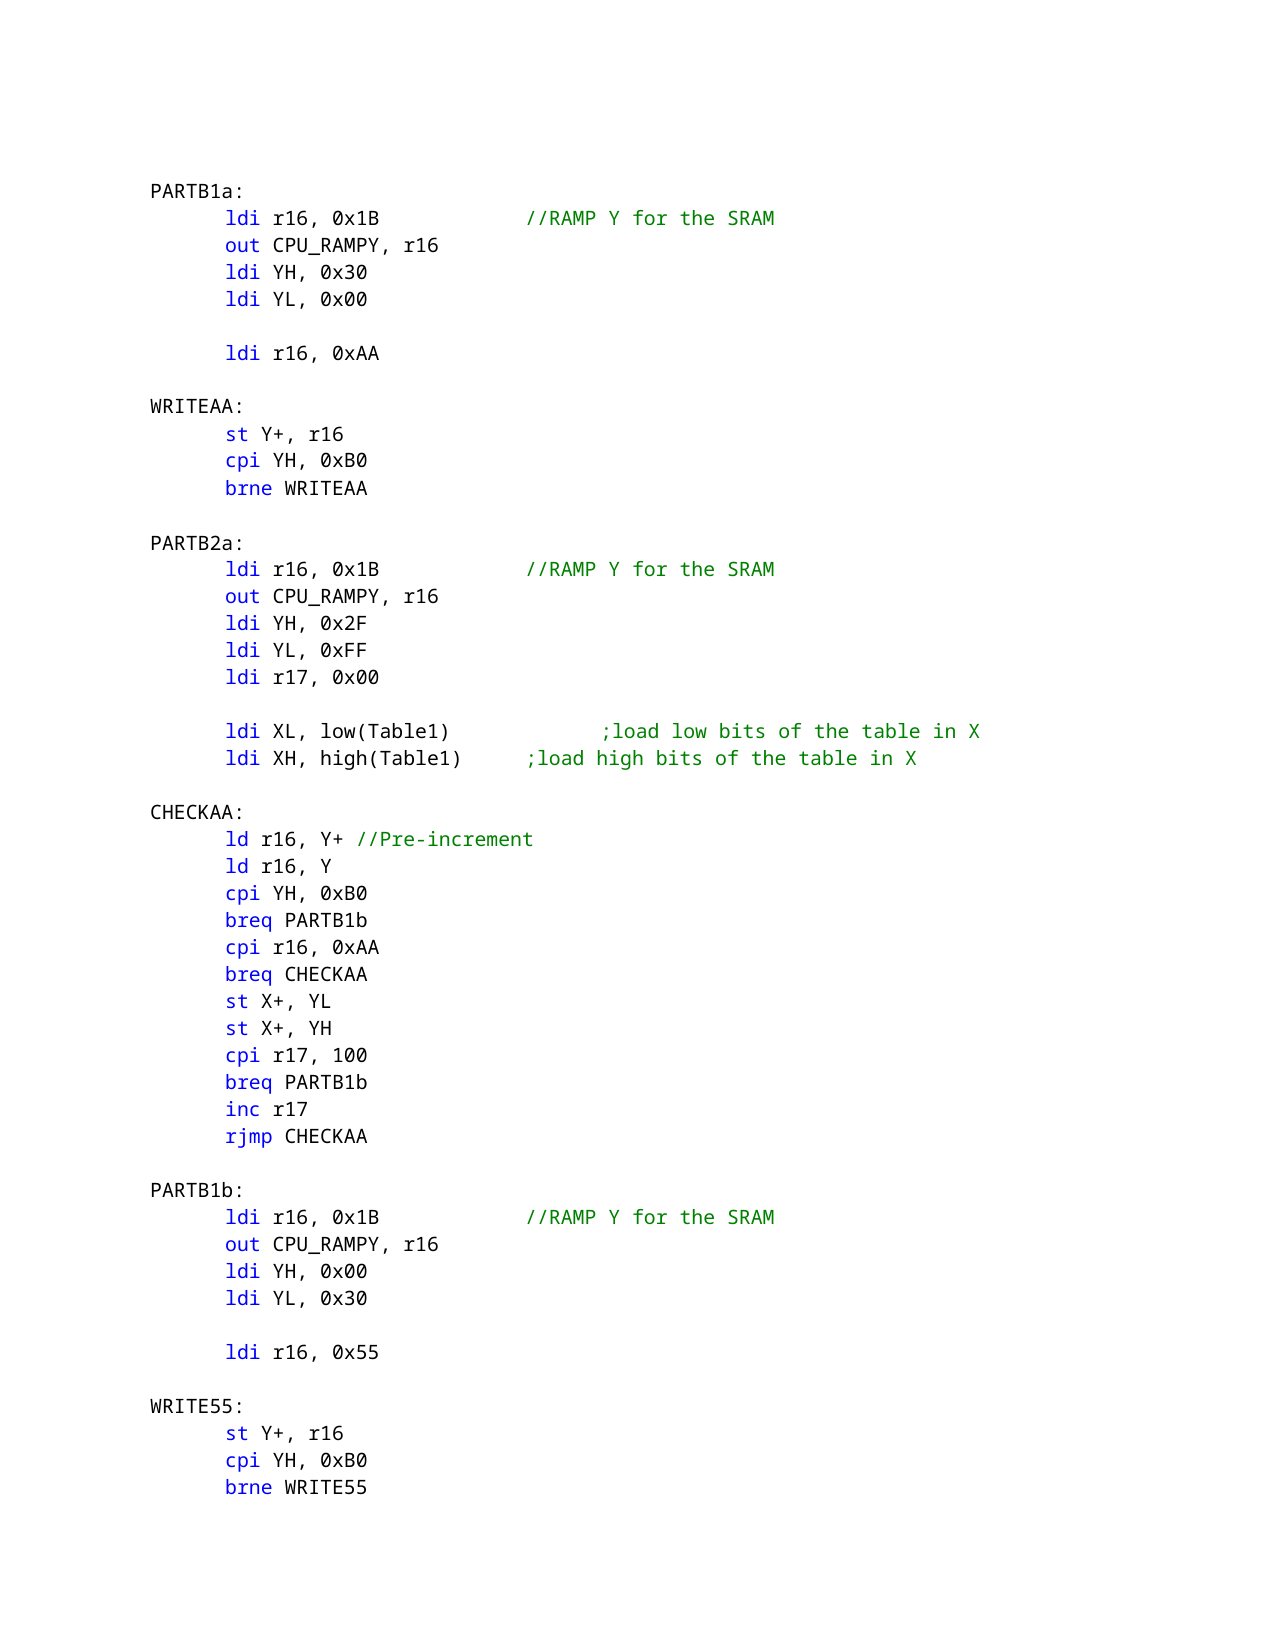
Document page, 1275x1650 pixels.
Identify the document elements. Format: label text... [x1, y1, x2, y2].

text inc r17 [150, 1095, 1125, 1122]
text PARTB1a: [150, 177, 1125, 204]
text cpi YH, 0xB0 [150, 879, 1125, 906]
text breq CHECKAA [150, 960, 1125, 987]
text ld r16, Y+ //Pre-increment [150, 826, 1125, 852]
text ldi YL, 0x30 [150, 1284, 1125, 1311]
text ldi YL, 0xFF [150, 637, 1125, 664]
text ldi YL, 0x00 [150, 285, 1125, 312]
text out CPU_RAMPY, r16 [150, 1230, 1125, 1257]
text out CPU_RAMPY, r16 [150, 583, 1125, 610]
text ldi YH, 0x30 [150, 258, 1125, 285]
text ldi XL, low(Table1) ;load low bits of the table in X [150, 718, 1125, 744]
text ldi YH, 0x2F [150, 610, 1125, 637]
text PARTB2a: [150, 529, 1125, 556]
text st Y+, r16 [150, 420, 1125, 447]
text breq PARTB1b [150, 906, 1125, 933]
text rjmp CHECKAA [150, 1122, 1125, 1149]
text breq PARTB1b [150, 1068, 1125, 1095]
text ldi r16, 0x1B //RAMP Y for the SRAM [150, 204, 1125, 231]
text st X+, YL [150, 987, 1125, 1014]
text ldi r16, 0x1B //RAMP Y for the SRAM [150, 556, 1125, 583]
text out CPU_RAMPY, r16 [150, 231, 1125, 258]
text cpi r17, 100 [150, 1041, 1125, 1068]
text ldi YH, 0x00 [150, 1257, 1125, 1284]
text st Y+, r16 [150, 1419, 1125, 1446]
text brne WRITEAA [150, 474, 1125, 501]
text ldi r16, 0x1B //RAMP Y for the SRAM [150, 1203, 1125, 1230]
text ldi r16, 0xAA [150, 339, 1125, 366]
text brne WRITE55 [150, 1473, 1125, 1500]
text CHECKAA: [150, 798, 1125, 826]
text PARTB1b: [150, 1176, 1125, 1203]
text WRITE55: [150, 1392, 1125, 1419]
text ldi r16, 0x55 [150, 1338, 1125, 1365]
text ld r16, Y [150, 852, 1125, 879]
text ldi XH, high(Table1) ;load high bits of the table in X [150, 744, 1125, 772]
text cpi YH, 0xB0 [150, 1446, 1125, 1473]
text WRITEAA: [150, 393, 1125, 420]
text cpi YH, 0xB0 [150, 447, 1125, 474]
text cpi r16, 0xAA [150, 933, 1125, 960]
text ldi r17, 0x00 [150, 664, 1125, 691]
text st X+, YH [150, 1014, 1125, 1041]
